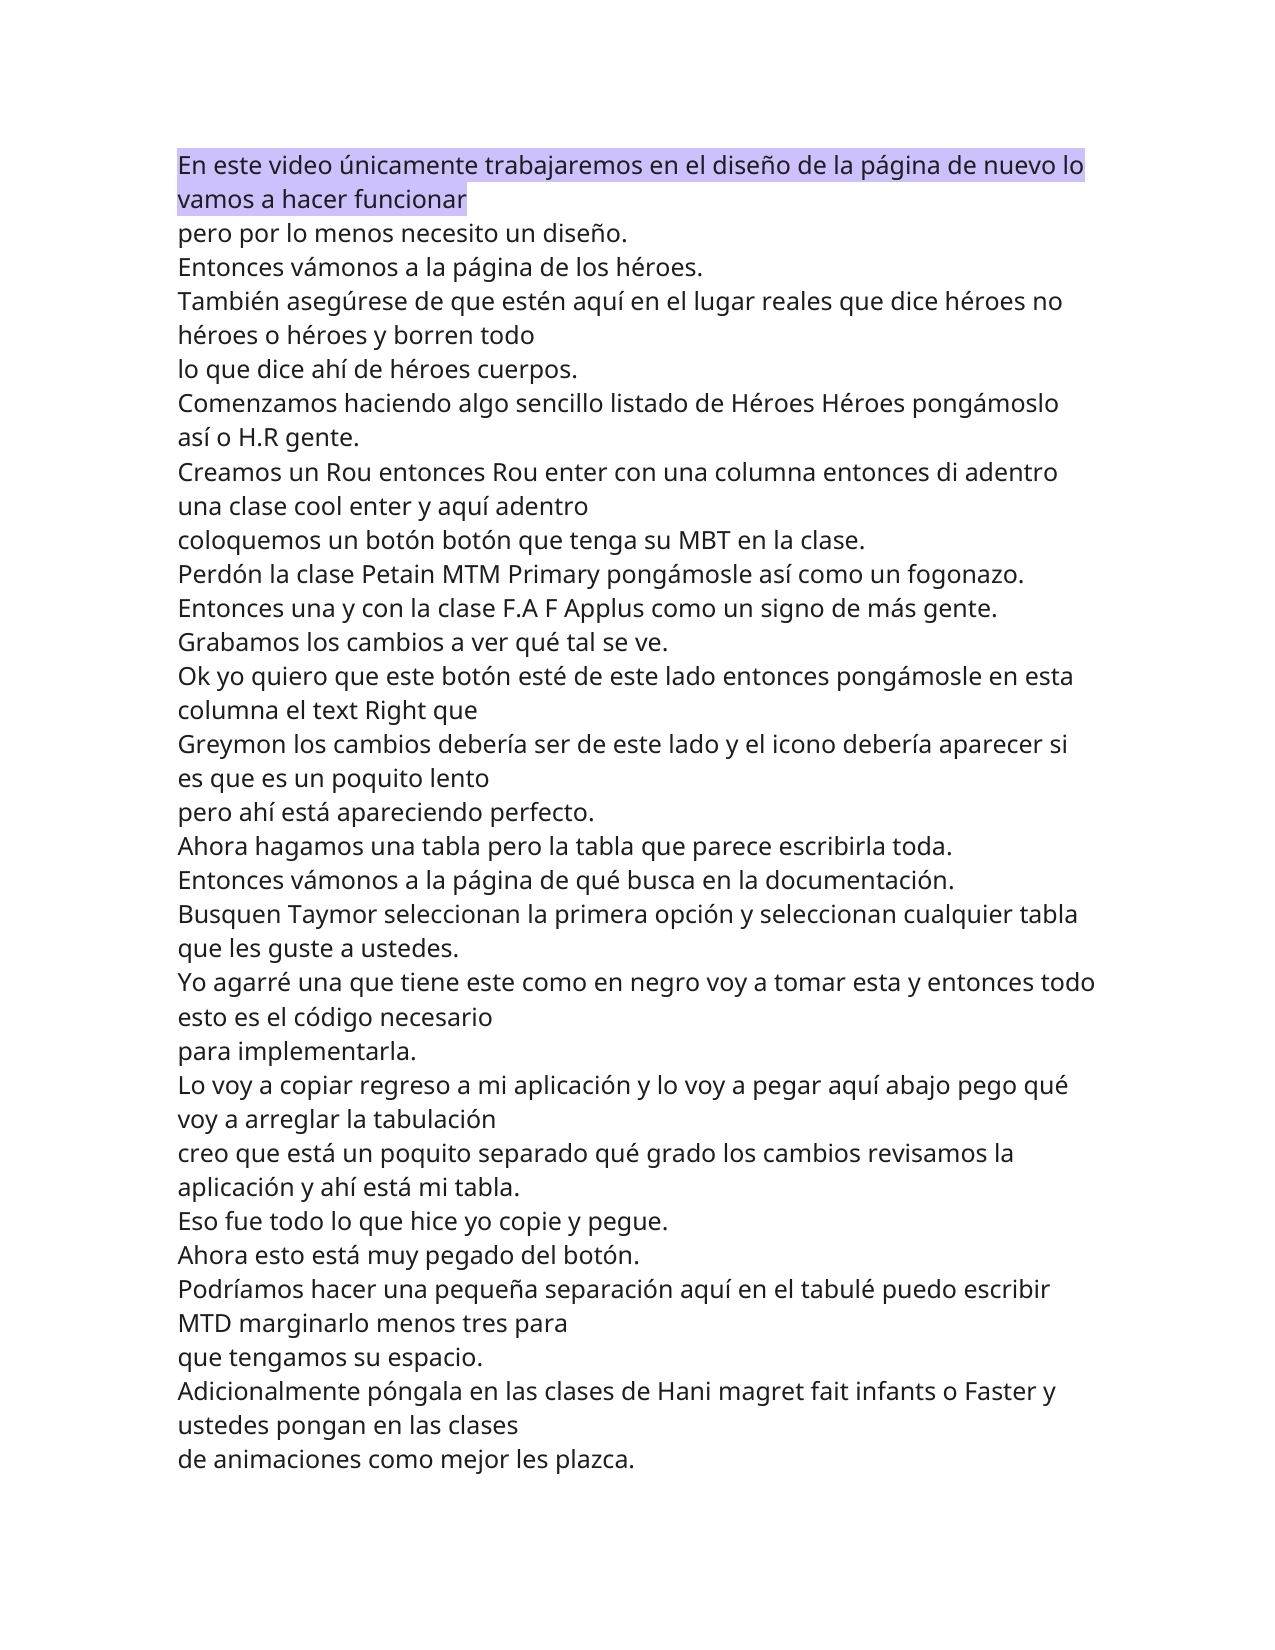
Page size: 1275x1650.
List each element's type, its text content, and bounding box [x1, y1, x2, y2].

text Grabamos los cambios a ver qué tal se ve. [177, 624, 1098, 658]
text Greymon los cambios debería ser de este lado y el icono debería aparecer si es que es un poquito lento [177, 727, 1098, 795]
text Ahora esto está muy pegado del botón. [177, 1238, 1098, 1272]
text También asegúrese de que estén aquí en el lugar reales que dice héroes no héroes o héroes y borren todo [177, 284, 1098, 352]
text pero por lo menos necesito un diseño. [177, 216, 1098, 250]
text Entonces vámonos a la página de los héroes. [177, 250, 1098, 284]
text Adicionalmente póngala en las clases de Hani magret fait infants o Faster y ustedes pongan en las clases [177, 1374, 1098, 1442]
text Entonces vámonos a la página de qué busca en la documentación. [177, 863, 1098, 897]
text Yo agarré una que tiene este como en negro voy a tomar esta y entonces todo esto es el código necesario [177, 965, 1098, 1033]
text Lo voy a copiar regreso a mi aplicación y lo voy a pegar aquí abajo pego qué voy a arreglar la tabulación [177, 1067, 1098, 1135]
text lo que dice ahí de héroes cuerpos. [177, 352, 1098, 386]
text creo que está un poquito separado qué grado los cambios revisamos la aplicación y ahí está mi tabla. [177, 1135, 1098, 1203]
text coloquemos un botón botón que tenga su MBT en la clase. [177, 522, 1098, 556]
text para implementarla. [177, 1033, 1098, 1067]
text Creamos un Rou entonces Rou enter con una columna entonces di adentro una clase cool enter y aquí adentro [177, 454, 1098, 522]
text Podríamos hacer una pequeña separación aquí en el tabulé puedo escribir MTD marginarlo menos tres para [177, 1272, 1098, 1340]
text Ahora hagamos una tabla pero la tabla que parece escribirla toda. [177, 829, 1098, 863]
text Busquen Taymor seleccionan la primera opción y seleccionan cualquier tabla que les guste a ustedes. [177, 897, 1098, 965]
text pero ahí está apareciendo perfecto. [177, 795, 1098, 829]
text Entonces una y con la clase F.A F Applus como un signo de más gente. [177, 590, 1098, 624]
text Ok yo quiero que este botón esté de este lado entonces pongámosle en esta columna el text Right que [177, 658, 1098, 727]
text que tengamos su espacio. [177, 1340, 1098, 1374]
text Eso fue todo lo que hice yo copie y pegue. [177, 1203, 1098, 1238]
text Comenzamos haciendo algo sencillo listado de Héroes Héroes pongámoslo así o H.R gente. [177, 386, 1098, 454]
text de animaciones como mejor les plazca. [177, 1442, 1098, 1476]
text Perdón la clase Petain MTM Primary pongámosle así como un fogonazo. [177, 556, 1098, 590]
text En este video únicamente trabajaremos en el diseño de la página de nuevo lo vamos a hacer funcionar [467, 148, 1098, 216]
